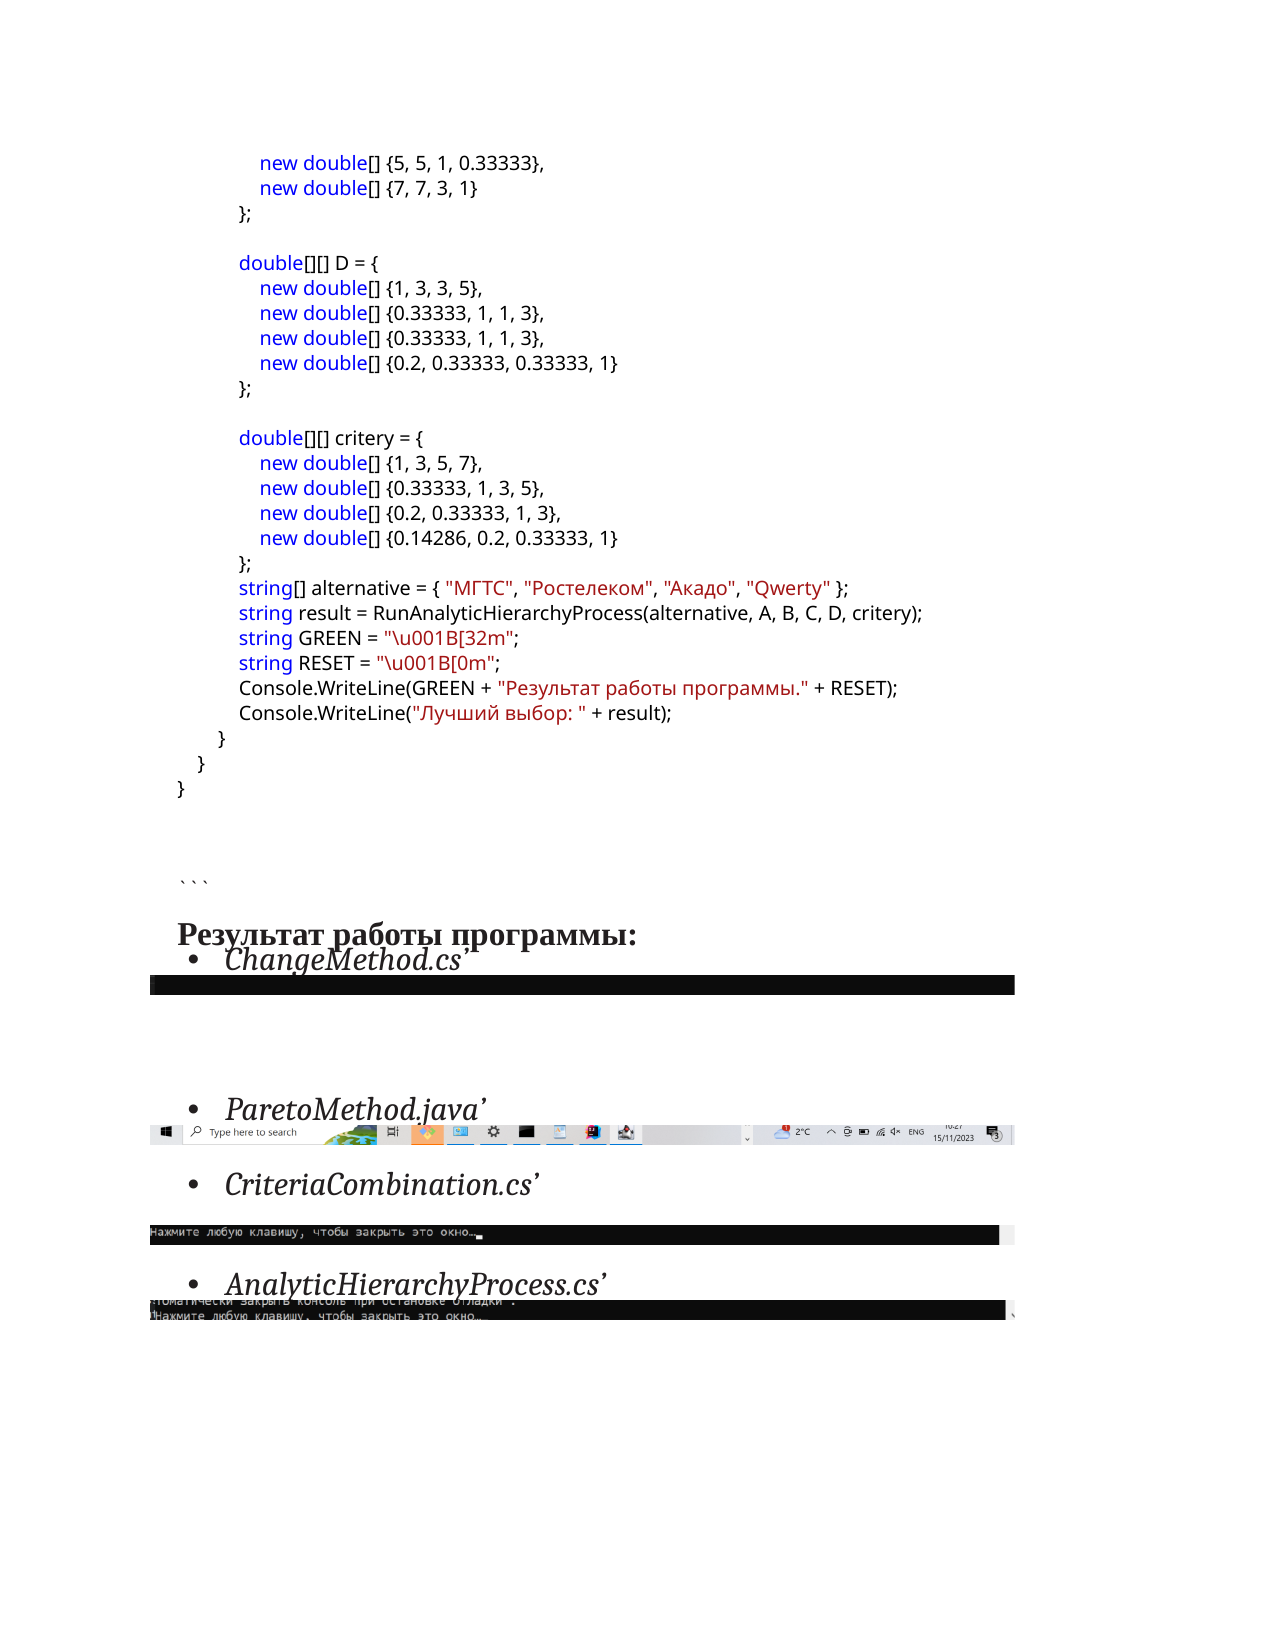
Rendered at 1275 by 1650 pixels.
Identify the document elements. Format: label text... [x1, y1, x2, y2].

text }; [177, 375, 1125, 400]
text Console.WriteLine("Лучший выбор: " + result); [177, 700, 1125, 725]
text } [177, 775, 1125, 800]
text }; [177, 200, 1125, 225]
text new double[] {0.33333, 1, 1, 3}, [177, 325, 1125, 350]
list CriteriaCombination.cs’ [187, 1175, 1125, 1200]
text new double[] {0.2, 0.33333, 1, 3}, [177, 500, 1125, 525]
text Результат работы программы: [177, 925, 1125, 950]
text }; [177, 550, 1125, 575]
text double[][] critery = { [177, 425, 1125, 450]
text double[][] D = { [177, 250, 1125, 275]
text string[] alternative = { "МГТС", "Ростелеком", "Акадо", "Qwerty" }; [177, 575, 1125, 600]
text } [177, 725, 1125, 750]
text new double[] {0.33333, 1, 3, 5}, [177, 475, 1125, 500]
text new double[] {0.2, 0.33333, 0.33333, 1} [177, 350, 1125, 375]
text new double[] {1, 3, 3, 5}, [177, 275, 1125, 300]
text new double[] {0.14286, 0.2, 0.33333, 1} [177, 525, 1125, 550]
text new double[] {0.33333, 1, 1, 3}, [177, 300, 1125, 325]
text new double[] {5, 5, 1, 0.33333}, [177, 150, 1125, 175]
text string RESET = "\u001B[0m"; [177, 650, 1125, 675]
text string result = RunAnalyticHierarchyProcess(alternative, A, B, C, D, critery); [177, 600, 1125, 625]
text string GREEN = "\u001B[32m"; [177, 625, 1125, 650]
list ParetoMethod.java’ [187, 1100, 1125, 1125]
list AnalyticHierarchyProcess.cs’ [187, 1275, 1125, 1300]
text new double[] {7, 7, 3, 1} [177, 175, 1125, 200]
text } [177, 750, 1125, 775]
text ``` [177, 875, 1125, 900]
list ChangeMethod.cs’ [187, 950, 1125, 975]
text new double[] {1, 3, 5, 7}, [177, 450, 1125, 475]
text Console.WriteLine(GREEN + "Результат работы программы." + RESET); [177, 675, 1125, 700]
